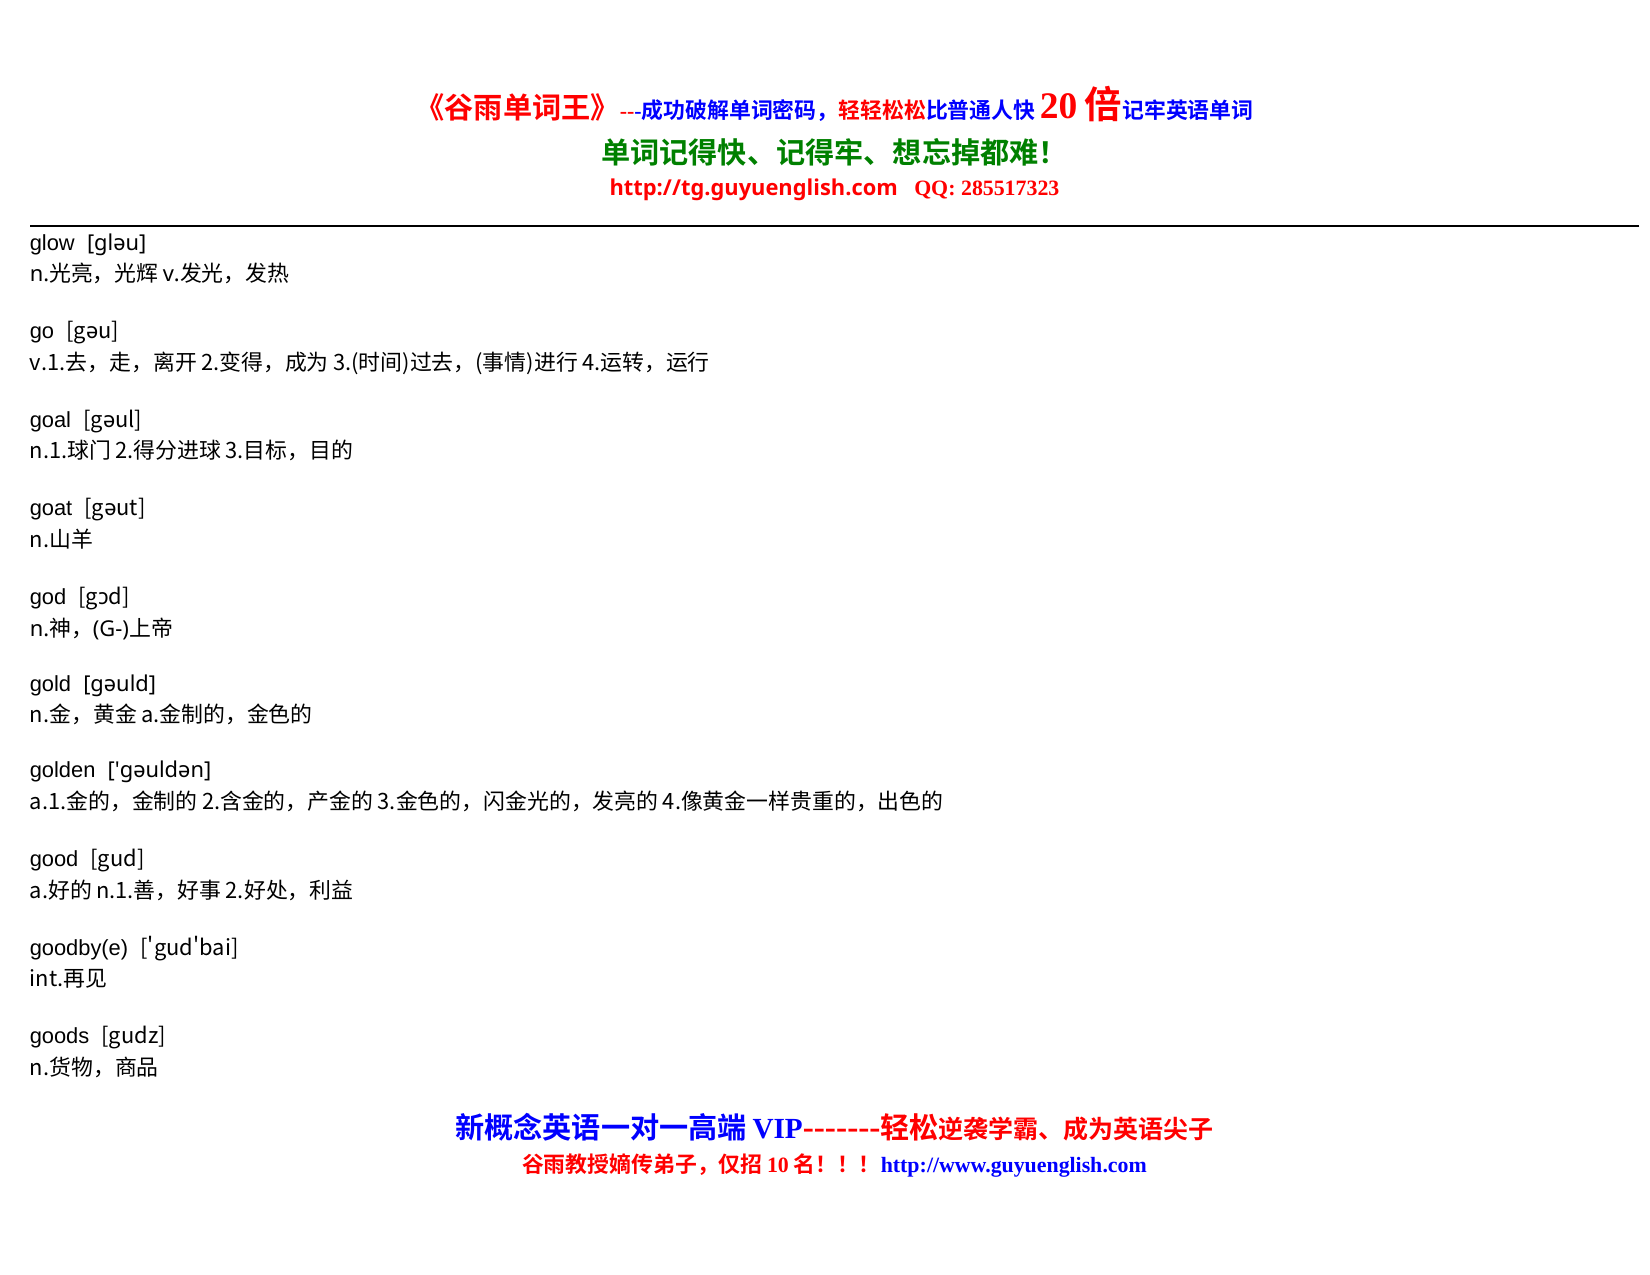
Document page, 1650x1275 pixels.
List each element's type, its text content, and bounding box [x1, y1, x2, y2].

text glow [gləu] [29, 227, 1639, 256]
text n.神，(G-)上帝 [29, 611, 1639, 642]
text god [gɔd] [29, 579, 1639, 611]
text goods [gudz] [29, 1018, 1639, 1050]
text n.1.球门2.得分进球3.目标，目的 [29, 433, 1639, 465]
text good [gud] [29, 841, 1639, 873]
text n.货物，商品 [29, 1050, 1639, 1081]
text a.1.金的，金制的2.含金的，产金的3.金色的，闪金光的，发亮的4.像黄金一样贵重的，出色的 [29, 784, 1639, 816]
text goodby(e) ['gud'bai] [29, 929, 1639, 961]
text n.山羊 [29, 522, 1639, 554]
text go [gəu] [29, 313, 1639, 345]
text int.再见 [29, 961, 1639, 993]
text goat [gəut] [29, 490, 1639, 522]
text v.1.去，走，离开2.变得，成为3.(时间)过去，(事情)进行4.运转，运行 [29, 345, 1639, 377]
text gold [gəuld] [29, 668, 1639, 697]
text goal [gəul] [29, 402, 1639, 433]
text golden ['gəuldən] [29, 754, 1639, 784]
text a.好的n.1.善，好事2.好处，利益 [29, 873, 1639, 904]
text n.光亮，光辉v.发光，发热 [29, 256, 1639, 288]
text n.金，黄金a.金制的，金色的 [29, 697, 1639, 729]
